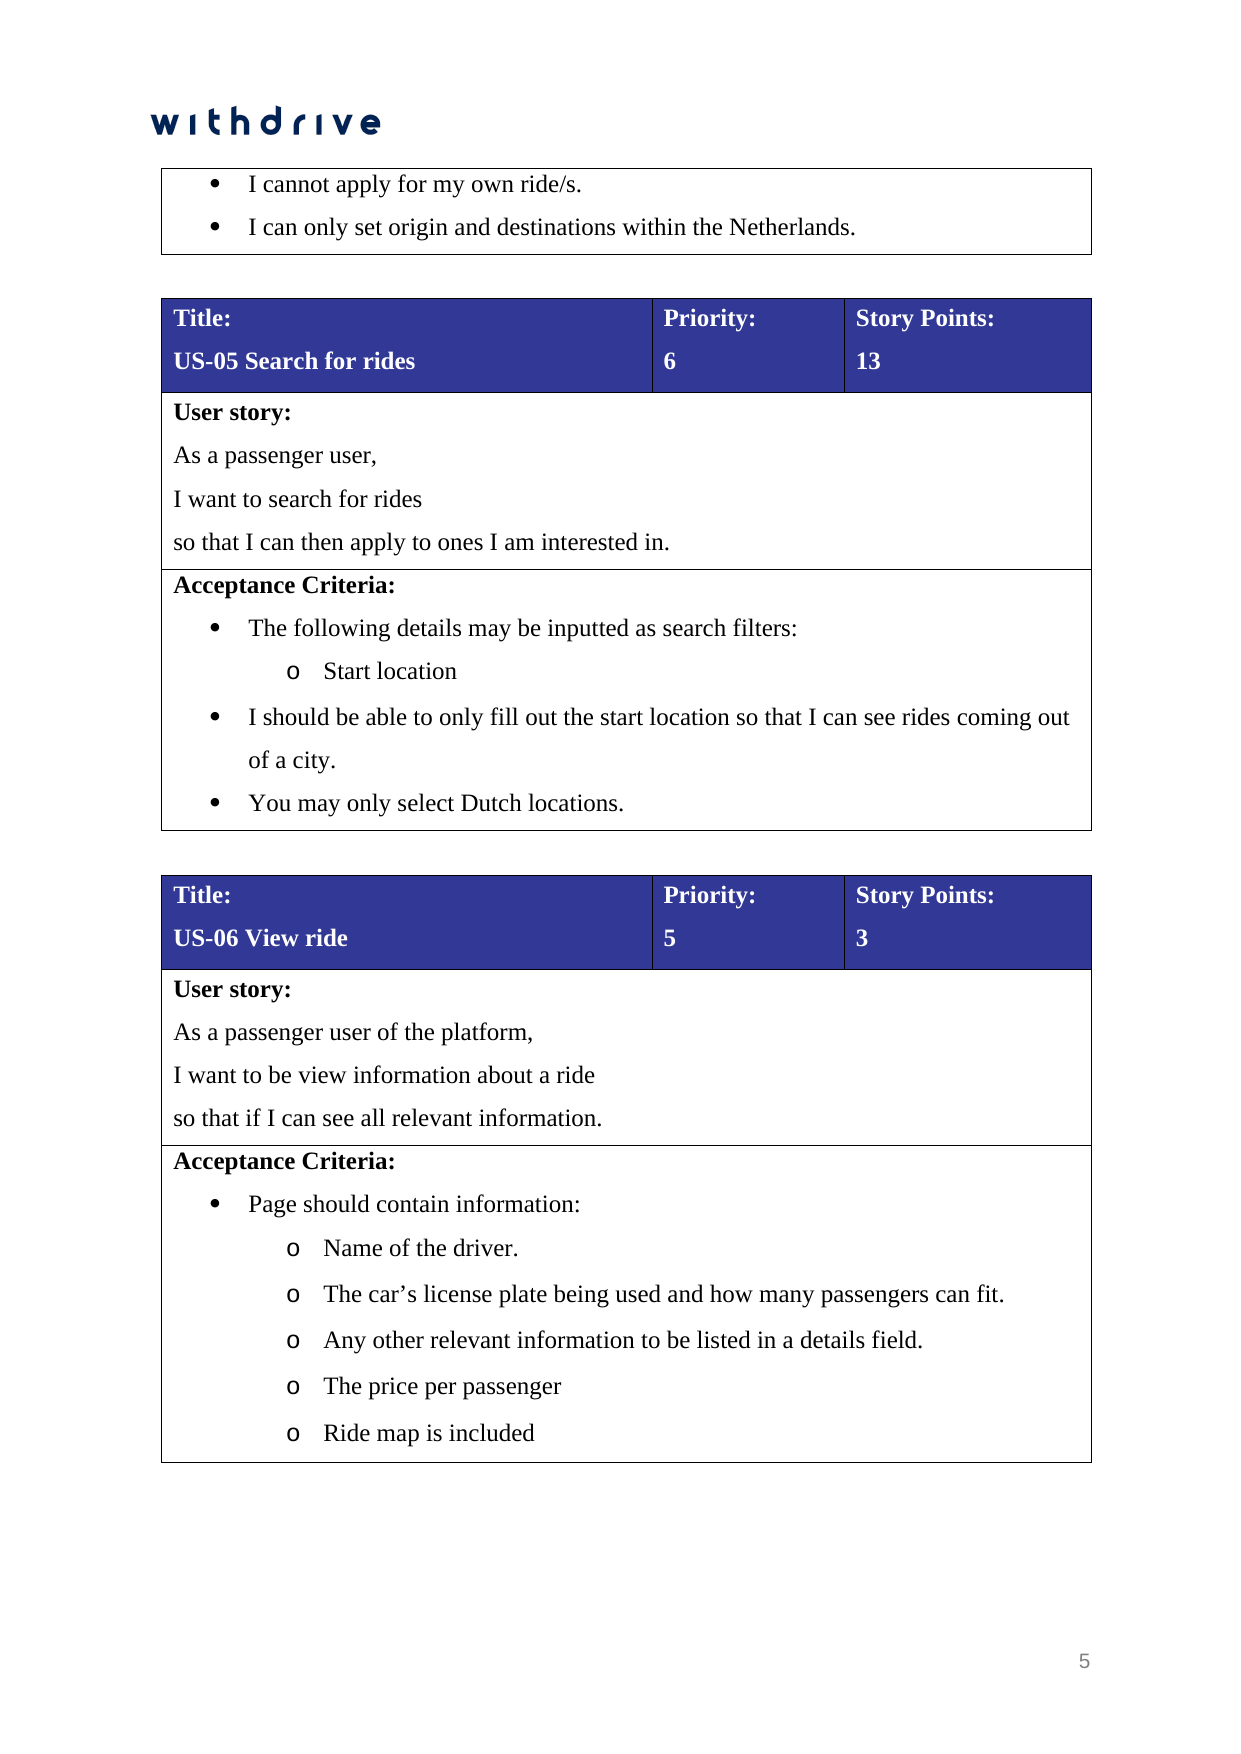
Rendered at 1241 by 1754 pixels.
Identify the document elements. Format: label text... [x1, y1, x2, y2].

table_header Story Points: 3 [845, 876, 1091, 969]
table_cell Acceptance Criteria: Page should contain information: Name of the driver. The car’s license plate being used and how many passengers can fit. Any other relevant information to be listed in a details field. The price per passenger Ride map is included [162, 1146, 1091, 1462]
table_cell User story: As a passenger user of the platform, I want to be view information about a ride so that if I can see all relevant information. [162, 970, 1091, 1145]
table_header Title: US-05 Search for rides [162, 299, 652, 392]
table_cell Acceptance Criteria: The following details may be inputted as search filters: Start location I should be able to only fill out the start location so that I can see rides coming out of a city. You may only select Dutch locations. [162, 570, 1091, 830]
table_cell User story: As a passenger user, I want to search for rides so that I can then apply to ones I am interested in. [162, 393, 1091, 569]
table_header Title: US-06 View ride [162, 876, 652, 969]
table_header Priority: 6 [653, 299, 844, 392]
table_header Priority: 5 [653, 876, 844, 969]
picture [150, 105, 381, 135]
table_header Story Points: 13 [845, 299, 1091, 392]
